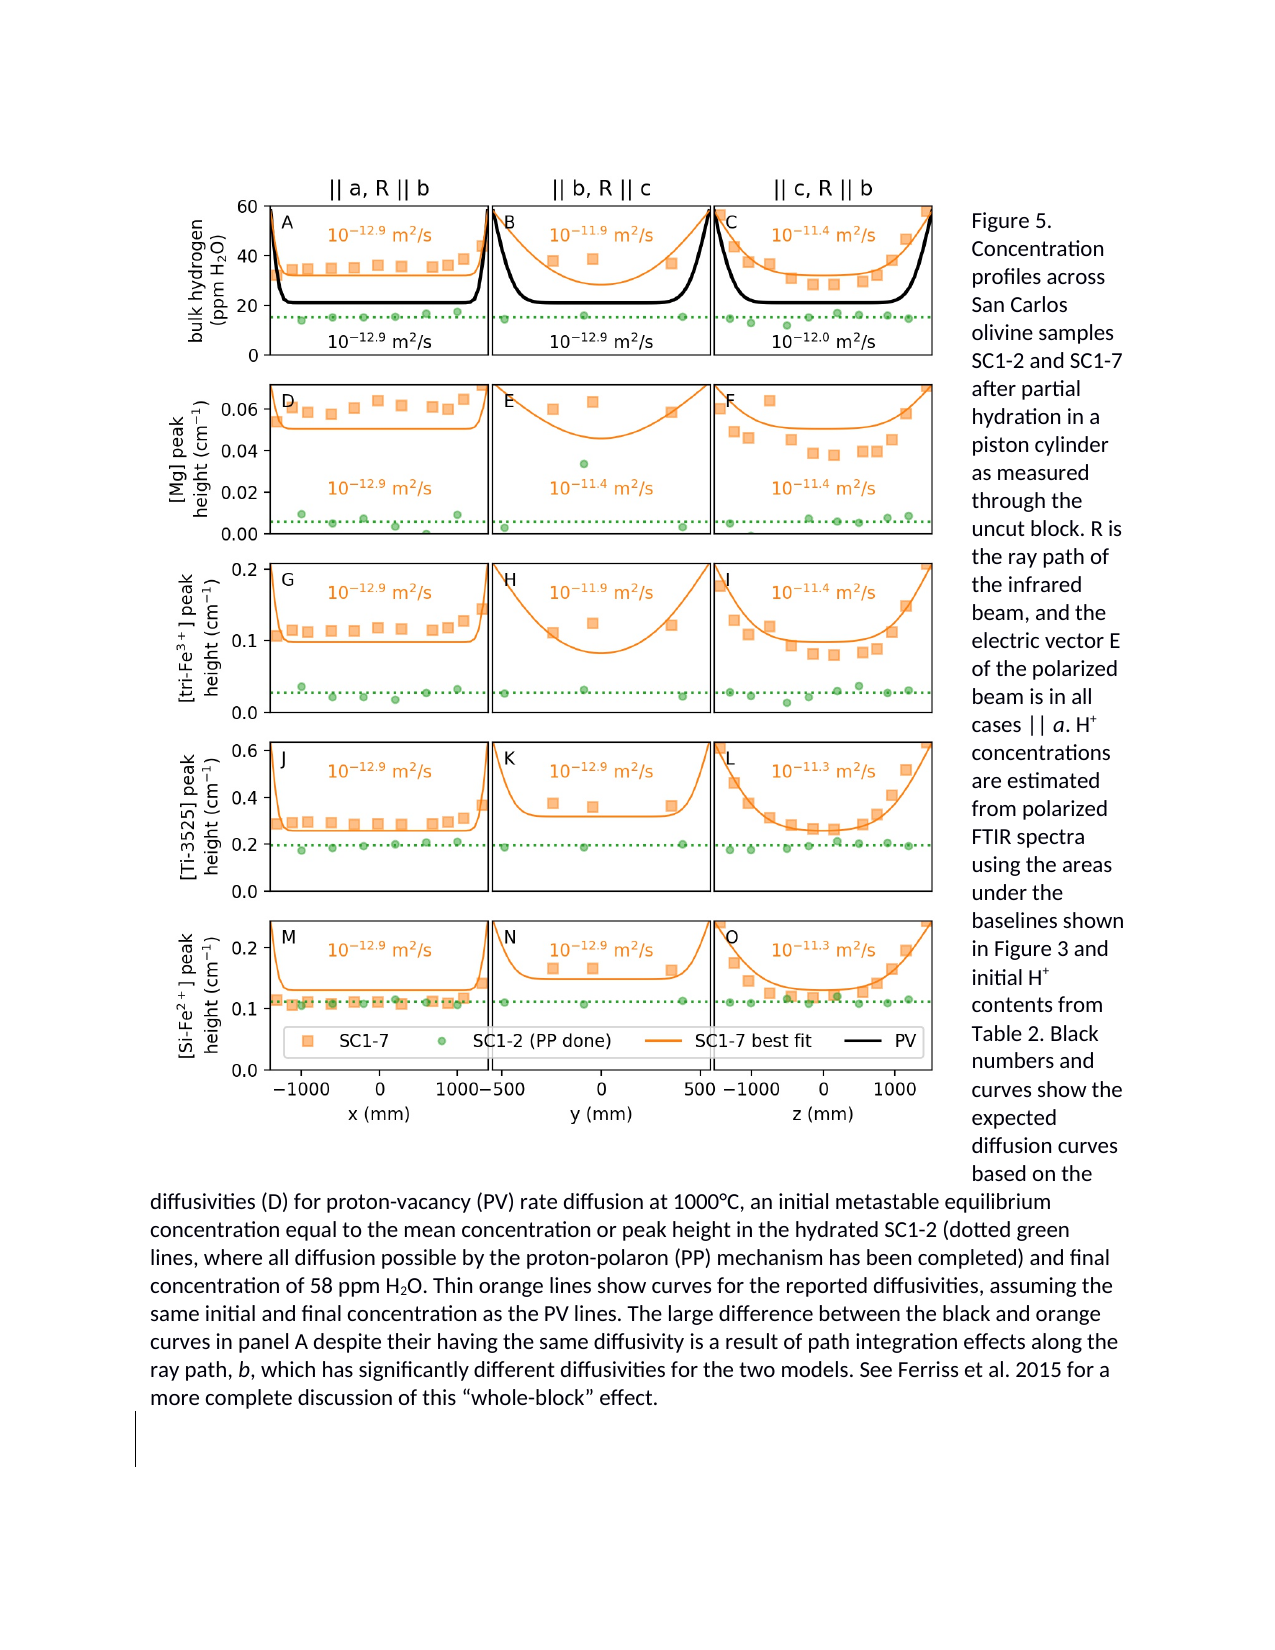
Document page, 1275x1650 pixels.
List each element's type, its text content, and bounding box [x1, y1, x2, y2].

picture [165, 167, 972, 1159]
